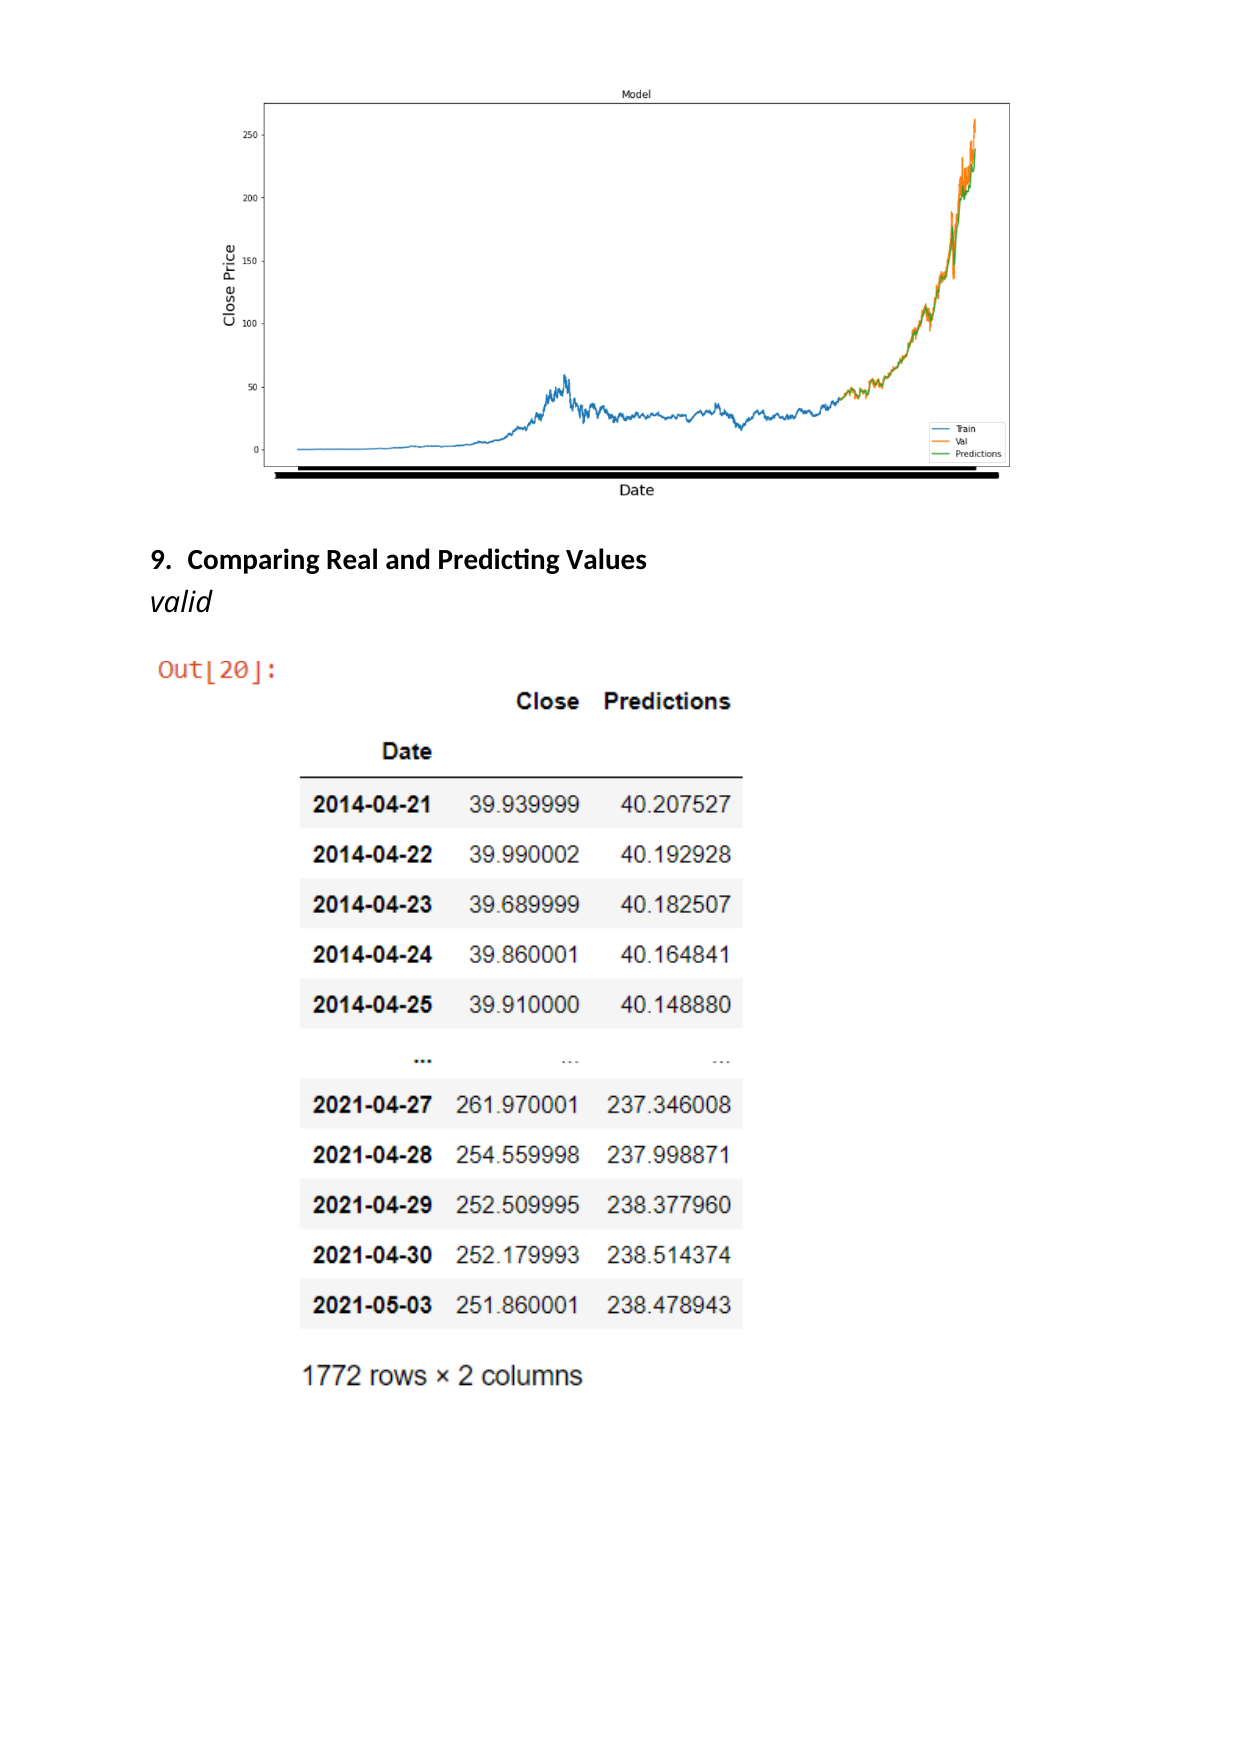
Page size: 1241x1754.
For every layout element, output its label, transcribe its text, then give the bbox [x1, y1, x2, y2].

picture [218, 84, 1022, 507]
picture [150, 661, 779, 1409]
list Comparing Real and Predicting Values [150, 541, 1090, 576]
text valid [150, 582, 1090, 621]
